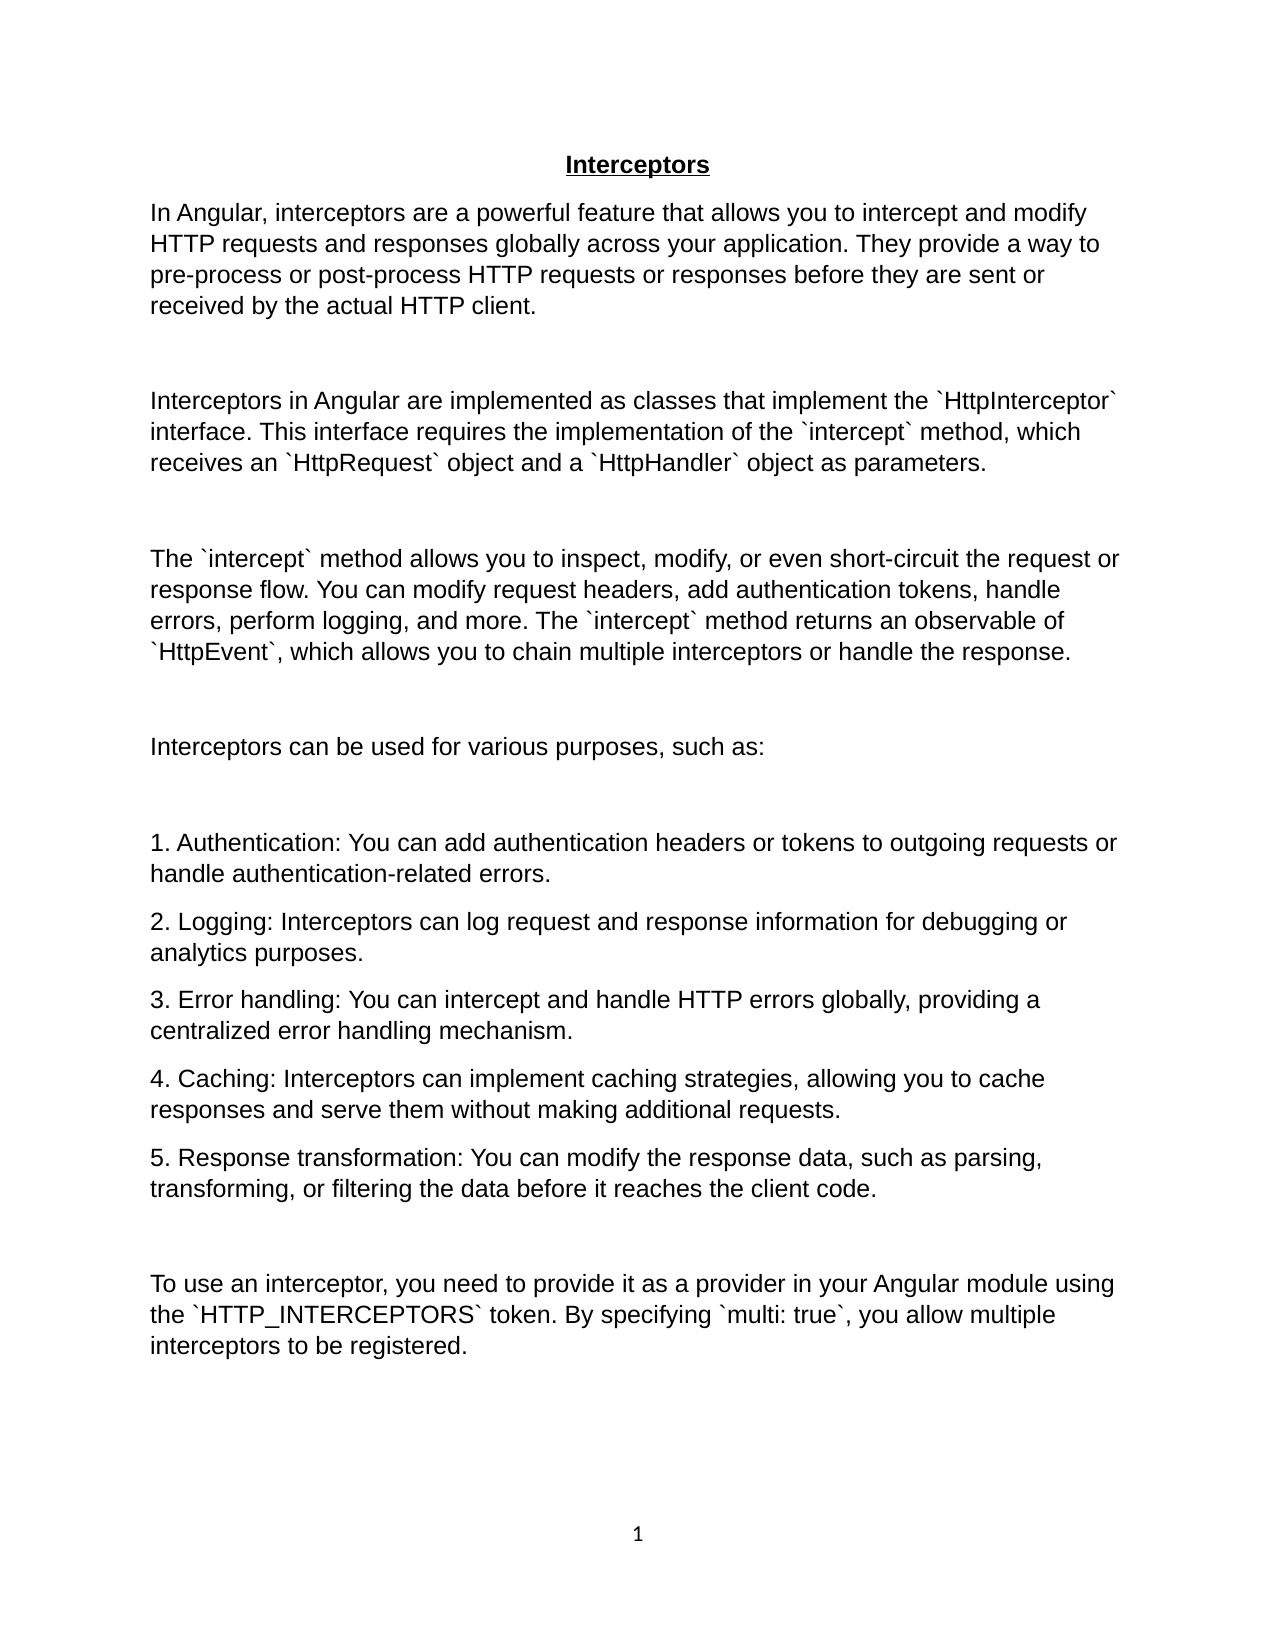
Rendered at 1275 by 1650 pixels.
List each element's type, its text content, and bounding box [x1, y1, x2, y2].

text 2. Logging: Interceptors can log request and response information for debugging or analytics purposes. [150, 906, 1125, 966]
text Interceptors in Angular are implemented as classes that implement the `HttpInterceptor` interface. This interface requires the implementation of the `intercept` method, which receives an `HttpRequest` object and a `HttpHandler` object as parameters. [150, 386, 1125, 477]
text To use an interceptor, you need to provide it as a provider in your Angular module using the `HTTP_INTERCEPTORS` token. By specifying `multi: true`, you allow multiple interceptors to be registered. [150, 1269, 1125, 1360]
text 3. Error handling: You can intercept and handle HTTP errors globally, providing a centralized error handling mechanism. [150, 985, 1125, 1045]
text 5. Response transformation: You can modify the response data, such as parsing, transforming, or filtering the data before it reaches the client code. [150, 1143, 1125, 1202]
text In Angular, interceptors are a powerful feature that allows you to intercept and modify HTTP requests and responses globally across your application. They provide a way to pre-process or post-process HTTP requests or responses before they are sent or received by the actual HTTP client. [150, 198, 1125, 319]
text Interceptors can be used for various purposes, such as: [150, 732, 1125, 761]
text 4. Caching: Interceptors can implement caching strategies, allowing you to cache responses and serve them without making additional requests. [150, 1064, 1125, 1124]
text The `intercept` method allows you to inspect, modify, or even short-circuit the request or response flow. You can modify request headers, add authentication tokens, handle errors, perform logging, and more. The `intercept` method returns an observable of `HttpEvent`, which allows you to chain multiple interceptors or handle the response. [150, 544, 1125, 666]
text Interceptors [150, 150, 1125, 179]
text 1. Authentication: You can add authentication headers or tokens to outgoing requests or handle authentication-related errors. [150, 828, 1125, 887]
